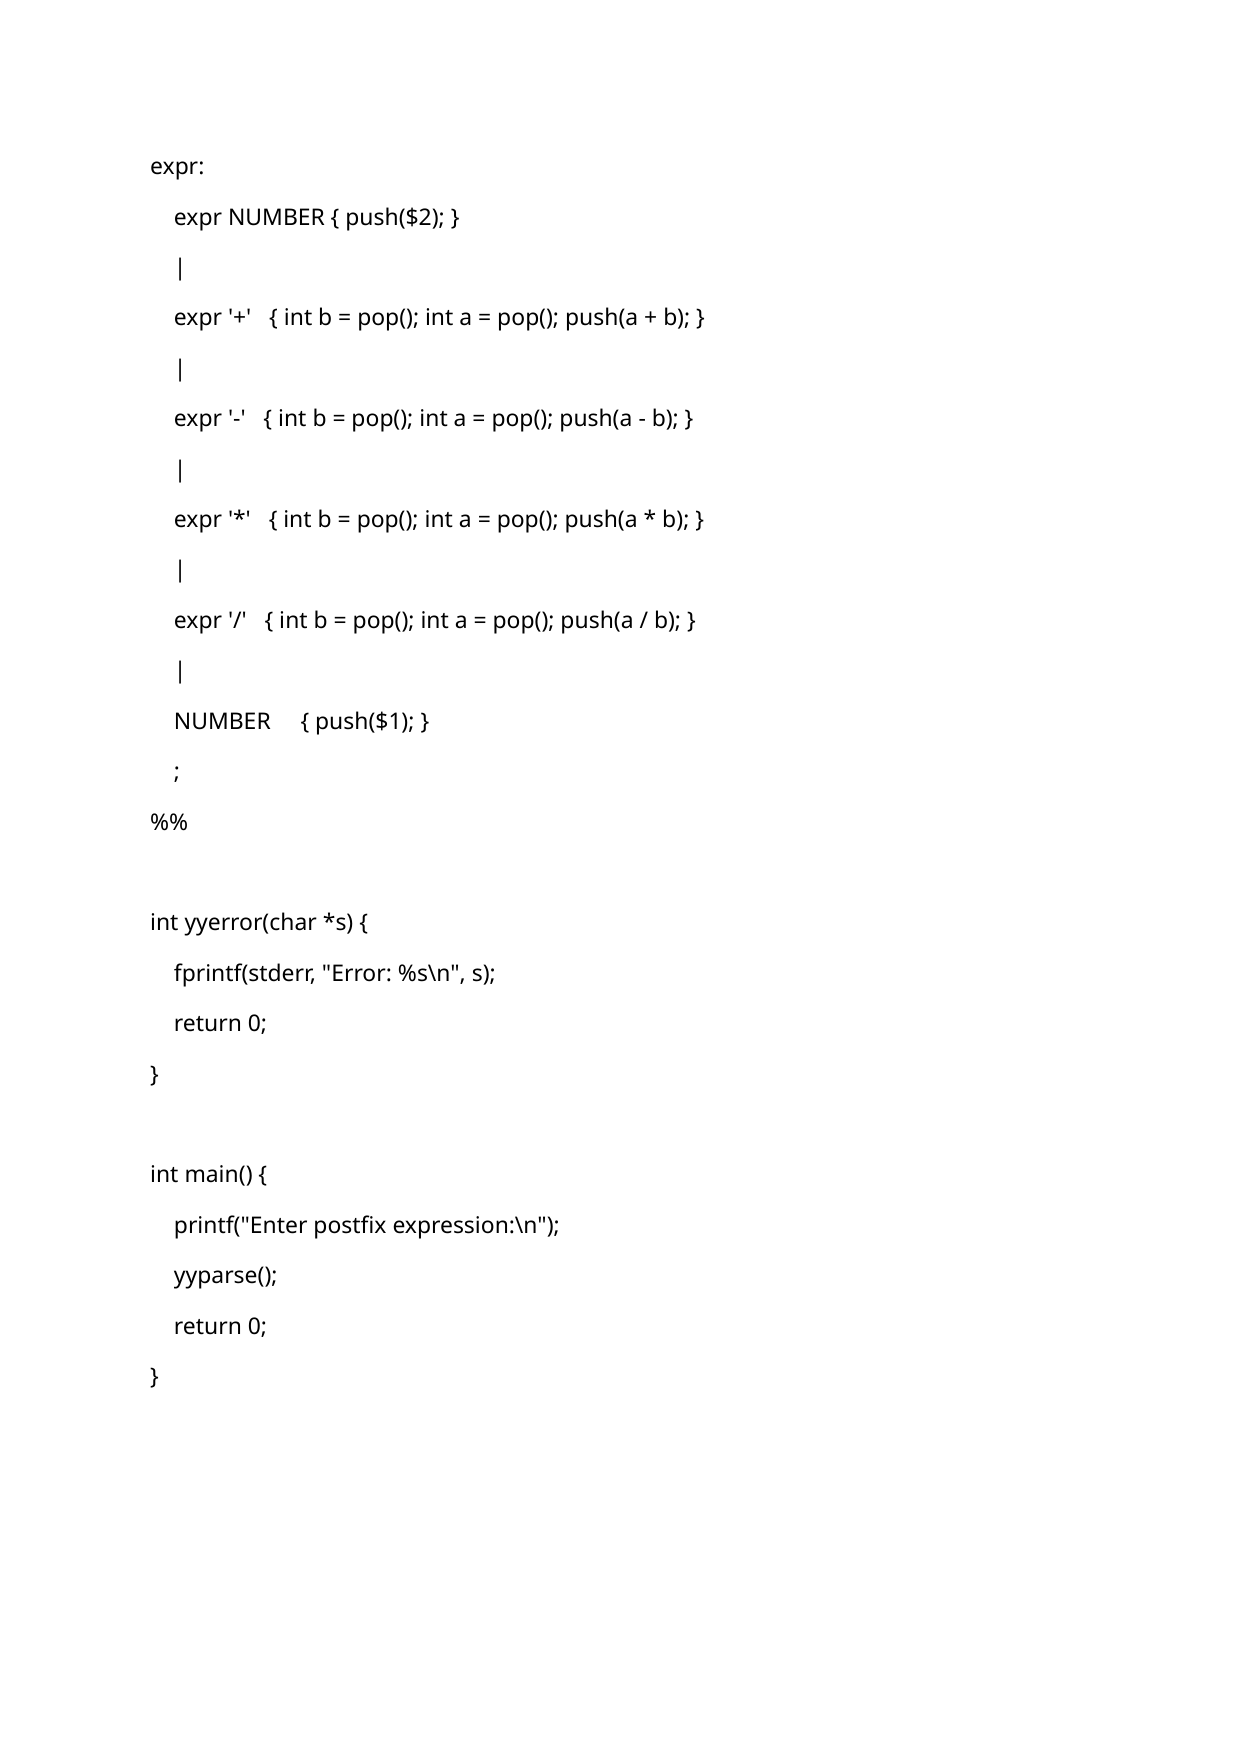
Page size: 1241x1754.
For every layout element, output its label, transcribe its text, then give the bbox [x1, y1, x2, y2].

text | [150, 352, 1090, 383]
text ; [150, 755, 1090, 786]
text yyparse(); [150, 1259, 1090, 1290]
text } [150, 1057, 1090, 1089]
text printf("Enter postfix expression:\n"); [150, 1209, 1090, 1240]
text int yyerror(char *s) { [150, 906, 1090, 937]
text | [150, 553, 1090, 584]
text int main() { [150, 1158, 1090, 1189]
text expr NUMBER { push($2); } [150, 200, 1090, 232]
text %% [150, 805, 1090, 837]
text expr '-' { int b = pop(); int a = pop(); push(a - b); } [150, 402, 1090, 433]
text | [150, 251, 1090, 282]
text expr '/' { int b = pop(); int a = pop(); push(a / b); } [150, 604, 1090, 635]
text return 0; [150, 1007, 1090, 1038]
text expr '*' { int b = pop(); int a = pop(); push(a * b); } [150, 503, 1090, 534]
text expr: [150, 150, 1090, 181]
text return 0; [150, 1309, 1090, 1341]
text NUMBER { push($1); } [150, 704, 1090, 736]
text } [150, 1360, 1090, 1391]
text | [150, 452, 1090, 484]
text fprintf(stderr, "Error: %s\n", s); [150, 957, 1090, 988]
text expr '+' { int b = pop(); int a = pop(); push(a + b); } [150, 301, 1090, 332]
text | [150, 654, 1090, 685]
